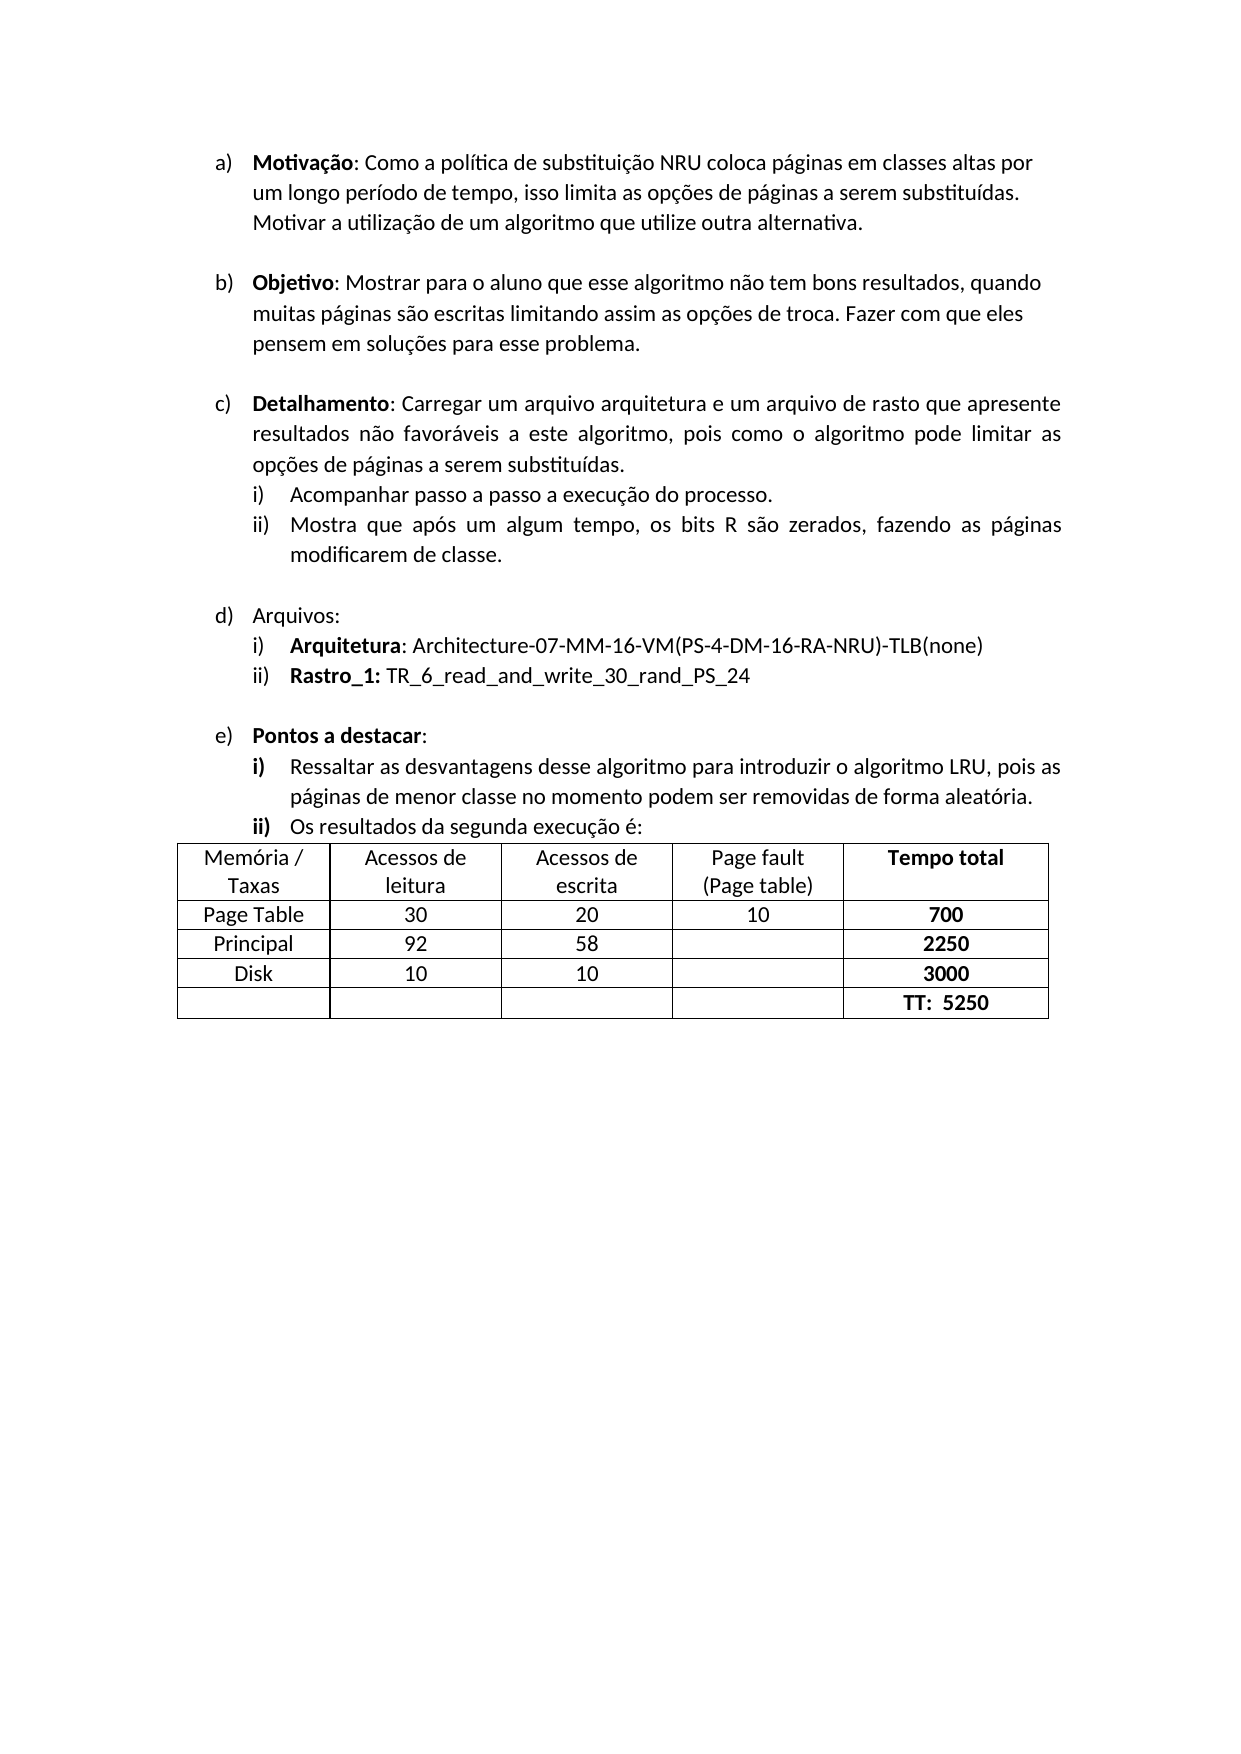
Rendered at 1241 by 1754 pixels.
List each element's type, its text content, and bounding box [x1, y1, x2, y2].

table_cell Principal [178, 930, 329, 958]
table_header Tempo total [844, 844, 1048, 899]
table_header Acessos de leitura [331, 844, 501, 899]
table_cell 58 [502, 930, 672, 958]
table_cell [502, 988, 672, 1018]
table_cell 30 [331, 901, 501, 928]
table_cell 10 [502, 959, 672, 987]
table_header Acessos de escrita [502, 844, 672, 899]
table_cell 700 [844, 901, 1048, 928]
table_cell [673, 988, 843, 1018]
table_cell Page Table [178, 901, 329, 928]
table_cell [673, 959, 843, 987]
table_cell 20 [502, 901, 672, 928]
table_cell 10 [673, 901, 843, 928]
list Detalhamento: Carregar um arquivo arquitetura e um arquivo de rasto que apresente resultados não favoráveis a este algoritmo, pois como o algoritmo pode limitar as opções de páginas a serem substituídas. [215, 389, 1063, 478]
list Rastro_1: TR_6_read_and_write_30_rand_PS_24 [252, 661, 1063, 689]
list Ressaltar as desvantagens desse algoritmo para introduzir o algoritmo LRU, pois as páginas de menor classe no momento podem ser removidas de forma aleatória. [252, 752, 1063, 810]
table_cell 2250 [844, 930, 1048, 958]
table_cell TT: 5250 [844, 988, 1048, 1018]
list Os resultados da segunda execução é: [252, 812, 1063, 840]
list Acompanhar passo a passo a execução do processo. [252, 480, 1063, 508]
list Objetivo: Mostrar para o aluno que esse algoritmo não tem bons resultados, quando muitas páginas são escritas limitando assim as opções de troca. Fazer com que eles pensem em soluções para esse problema. [215, 268, 1063, 357]
table_cell 10 [331, 959, 501, 987]
list Arquitetura: Architecture-07-MM-16-VM(PS-4-DM-16-RA-NRU)-TLB(none) [252, 631, 1063, 659]
table_header Memória / Taxas [178, 844, 329, 899]
table_cell [178, 988, 329, 1018]
table_cell [673, 930, 843, 958]
table_cell 3000 [844, 959, 1048, 987]
table_header Page fault (Page table) [673, 844, 843, 899]
list Mostra que após um algum tempo, os bits R são zerados, fazendo as páginas modificarem de classe. [252, 510, 1063, 568]
table_cell [331, 988, 501, 1018]
list Arquivos: [215, 601, 1063, 629]
list Motivação: Como a política de substituição NRU coloca páginas em classes altas por um longo período de tempo, isso limita as opções de páginas a serem substituídas. Motivar a utilização de um algoritmo que utilize outra alternativa. [215, 148, 1063, 266]
table_cell Disk [178, 959, 329, 987]
table_cell 92 [331, 930, 501, 958]
list Pontos a destacar: [215, 722, 1063, 749]
